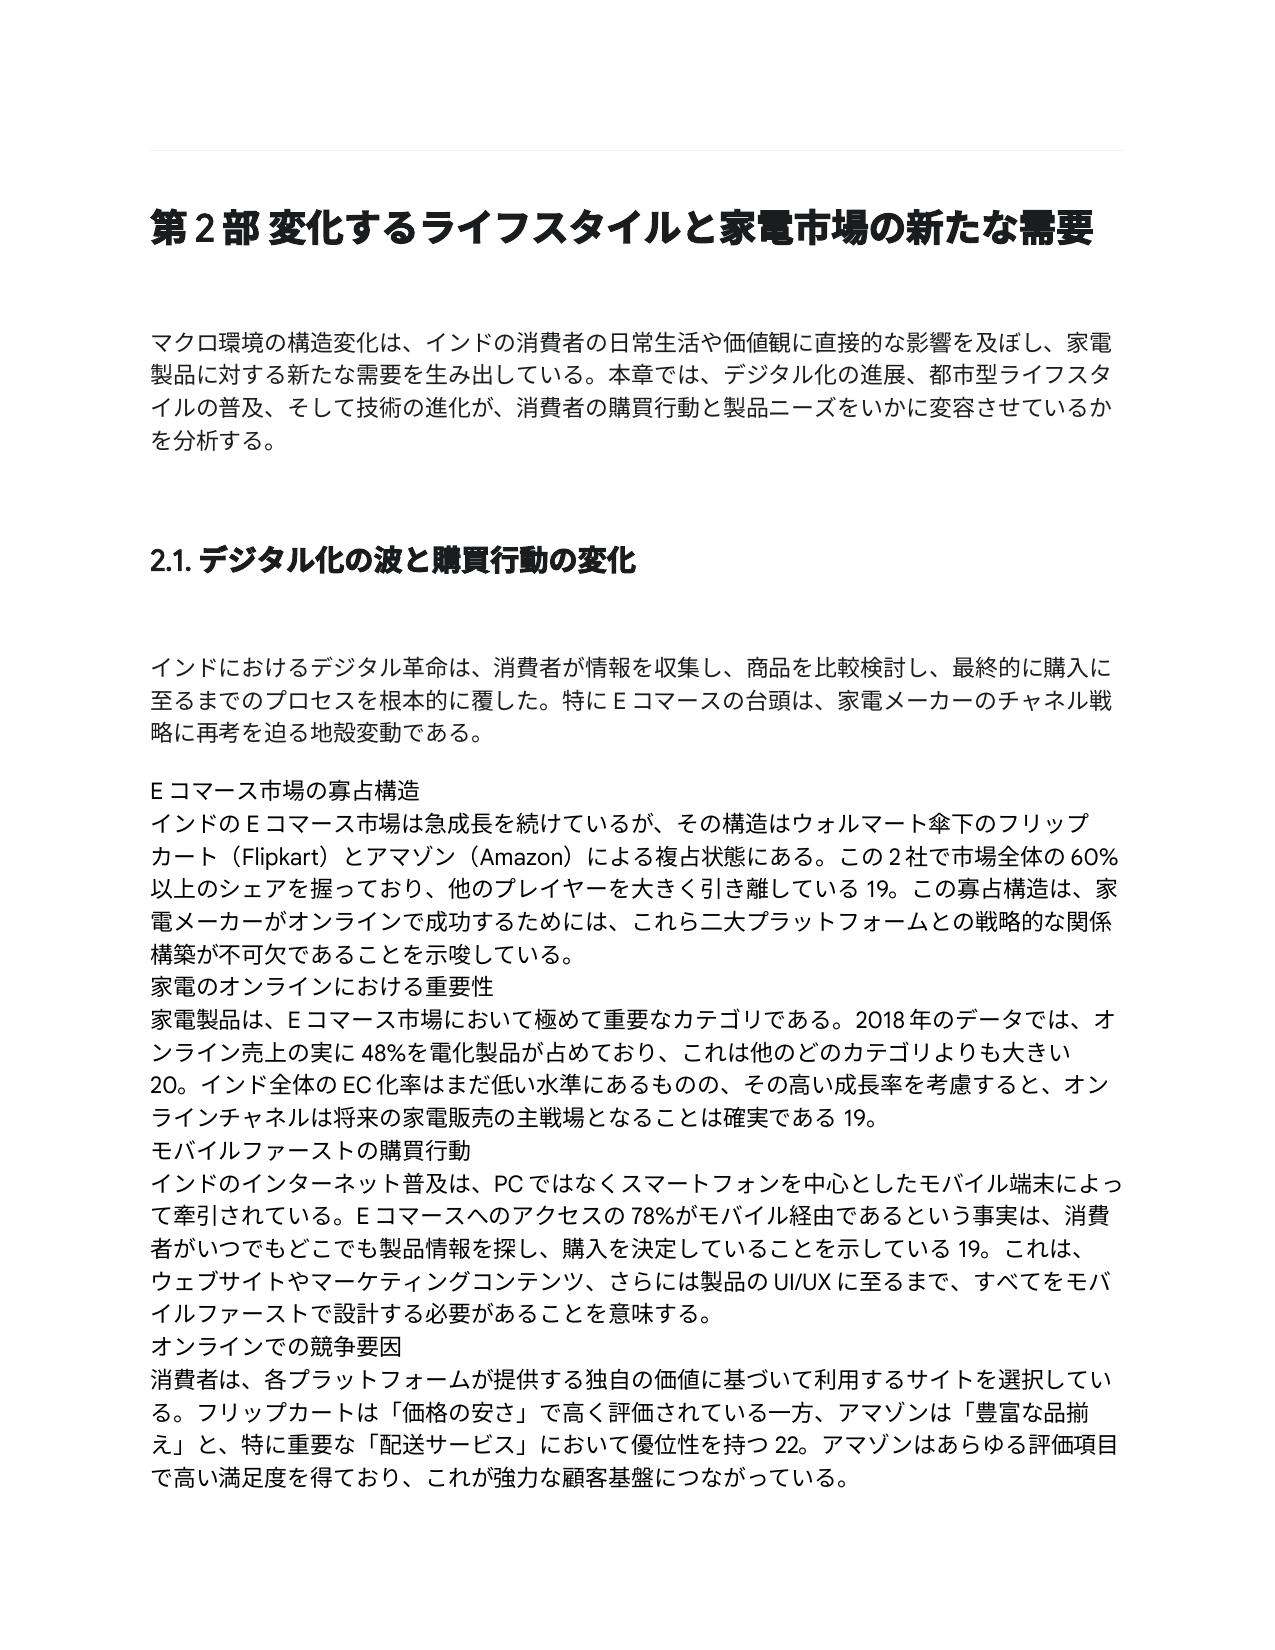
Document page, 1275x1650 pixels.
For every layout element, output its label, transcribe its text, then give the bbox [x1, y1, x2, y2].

text インドのインターネット普及は、PCではなくスマートフォンを中心としたモバイル端末によって牽引されている。Eコマースへのアクセスの78%がモバイル経由であるという事実は、消費者がいつでもどこでも製品情報を探し、購入を決定していることを示している 19。これは、ウェブサイトやマーケティングコンテンツ、さらには製品のUI/UXに至るまで、すべてをモバイルファーストで設計する必要があることを意味する。 [150, 1170, 1125, 1329]
text マクロ環境の構造変化は、インドの消費者の日常生活や価値観に直接的な影響を及ぼし、家電製品に対する新たな需要を生み出している。本章では、デジタル化の進展、都市型ライフスタイルの普及、そして技術の進化が、消費者の購買行動と製品ニーズをいかに変容させているかを分析する。 [150, 329, 1125, 456]
subtitle 第2部 変化するライフスタイルと家電市場の新たな需要 [150, 205, 1125, 252]
text 家電のオンラインにおける重要性 [150, 973, 1125, 1002]
subtitle 2.1. デジタル化の波と購買行動の変化 [150, 542, 1125, 579]
text 家電製品は、Eコマース市場において極めて重要なカテゴリである。2018年のデータでは、オンライン売上の実に48%を電化製品が占めており、これは他のどのカテゴリよりも大きい 20。インド全体のEC化率はまだ低い水準にあるものの、その高い成長率を考慮すると、オンラインチャネルは将来の家電販売の主戦場となることは確実である 19。 [150, 1006, 1125, 1133]
text インドにおけるデジタル革命は、消費者が情報を収集し、商品を比較検討し、最終的に購入に至るまでのプロセスを根本的に覆した。特にEコマースの台頭は、家電メーカーのチャネル戦略に再考を迫る地殻変動である。 [150, 654, 1125, 748]
text 消費者は、各プラットフォームが提供する独自の価値に基づいて利用するサイトを選択している。フリップカートは「価格の安さ」で高く評価されている一方、アマゾンは「豊富な品揃え」と、特に重要な「配送サービス」において優位性を持つ 22。アマゾンはあらゆる評価項目で高い満足度を得ており、これが強力な顧客基盤につながっている。 [150, 1366, 1125, 1493]
text Eコマース市場の寡占構造 [150, 777, 1125, 806]
text インドのEコマース市場は急成長を続けているが、その構造はウォルマート傘下のフリップカート（Flipkart）とアマゾン（Amazon）による複占状態にある。この2社で市場全体の60%以上のシェアを握っており、他のプレイヤーを大きく引き離している 19。この寡占構造は、家電メーカーがオンラインで成功するためには、これら二大プラットフォームとの戦略的な関係構築が不可欠であることを示唆している。 [150, 810, 1125, 969]
text オンラインでの競争要因 [150, 1333, 1125, 1362]
text モバイルファーストの購買行動 [150, 1137, 1125, 1166]
